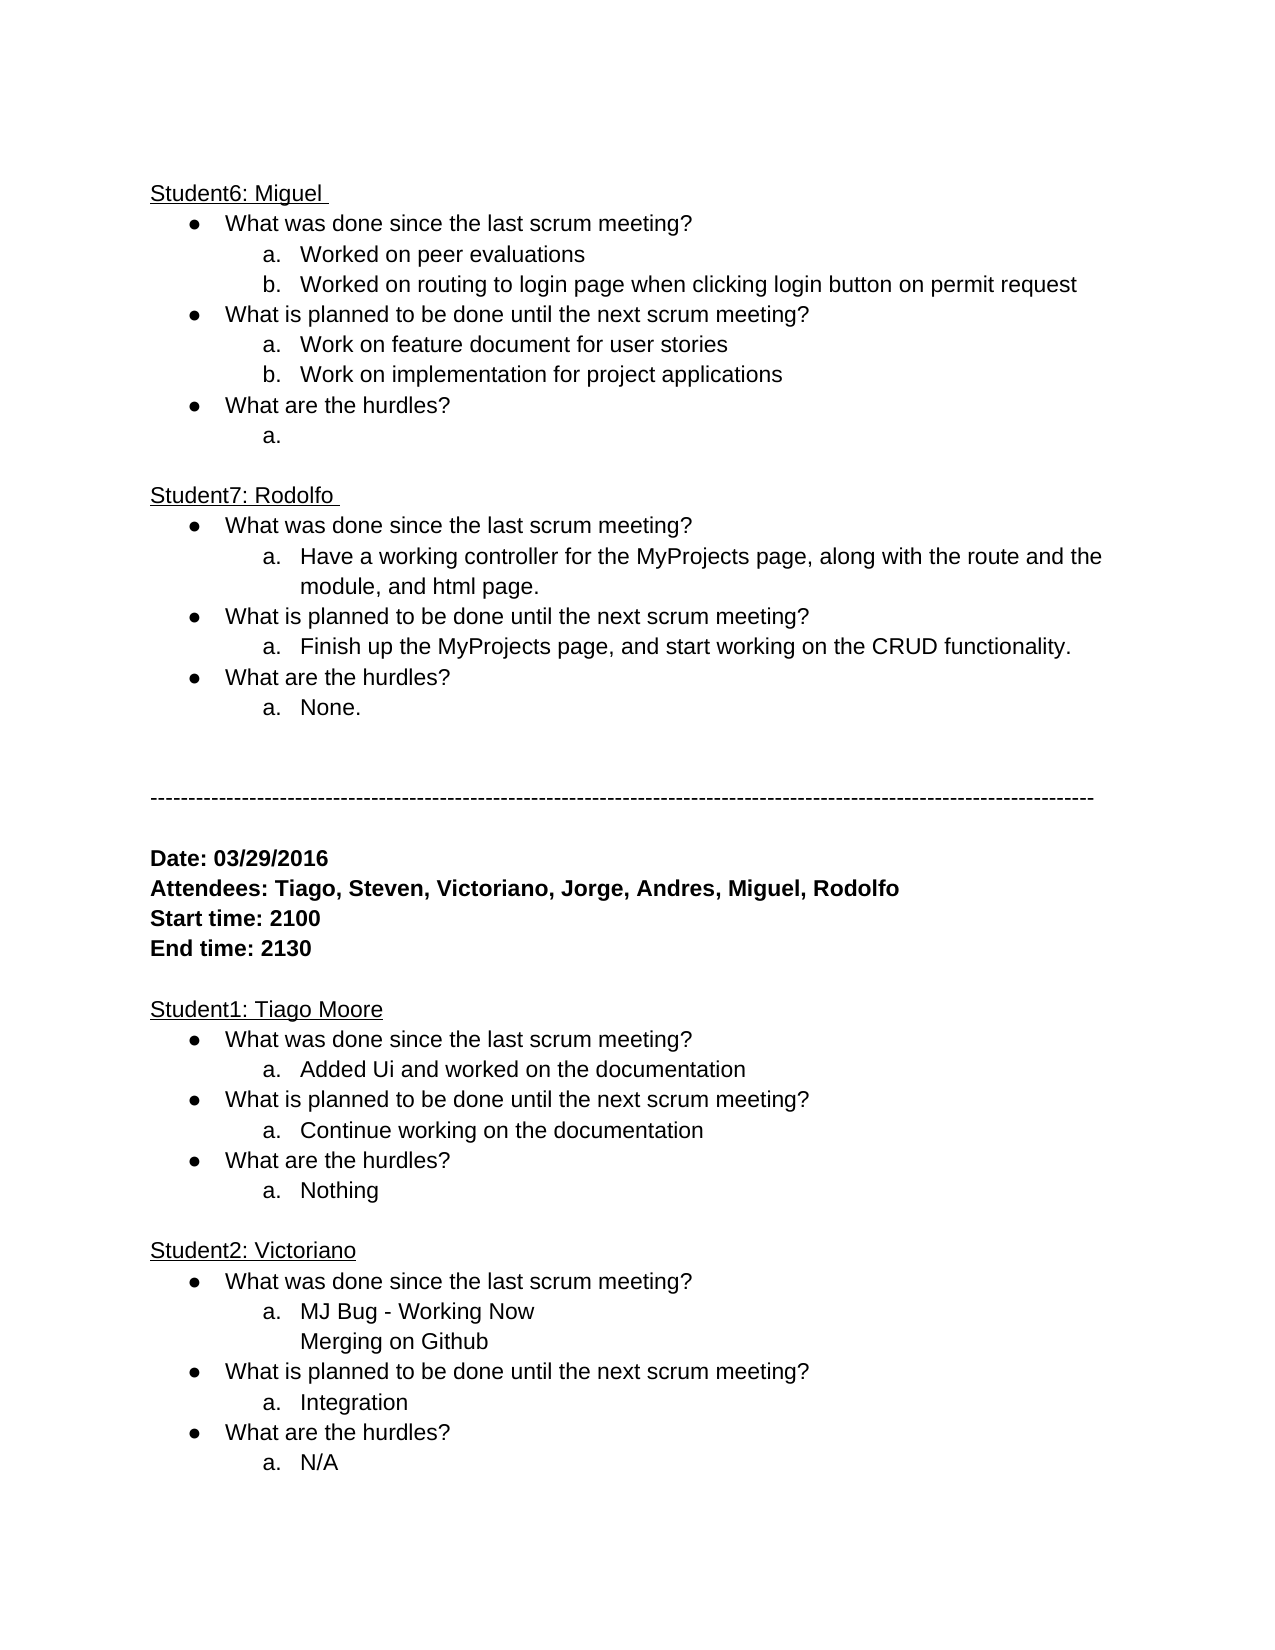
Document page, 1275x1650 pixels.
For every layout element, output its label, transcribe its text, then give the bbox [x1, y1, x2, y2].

list Have a working controller for the MyProjects page, along with the route and the module, and html page. [262, 543, 1125, 599]
list What is planned to be done until the next scrum meeting? [187, 1086, 1125, 1113]
list Worked on peer evaluations [262, 241, 1125, 267]
list What are the hurdles? [187, 392, 1125, 418]
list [187, 1268, 1125, 1294]
list Integration [262, 1388, 1125, 1415]
list MJ Bug - Working Now Merging on Github [262, 1298, 1125, 1354]
text End time: 2130 [150, 935, 1125, 962]
list What was done since the last scrum meeting? [187, 210, 1125, 237]
text Attendees: Tiago, Steven, Victoriano, Jorge, Andres, Miguel, Rodolfo [150, 875, 1125, 901]
text Student1: Tiago Moore [150, 996, 1125, 1022]
list What was done since the last scrum meeting? [187, 512, 1125, 539]
list Finish up the MyProjects page, and start working on the CRUD functionality. [262, 633, 1125, 660]
list What is planned to be done until the next scrum meeting? [187, 603, 1125, 629]
list Added Ui and worked on the documentation [262, 1056, 1125, 1083]
list Work on implementation for project applications [262, 361, 1125, 388]
list What are the hurdles? [187, 1147, 1125, 1173]
list What was done since the last scrum meeting? [187, 1026, 1125, 1052]
list What are the hurdles? [187, 1419, 1125, 1445]
text ---------------------------------------------------------------------------------------------------------------------------- [150, 784, 1125, 811]
list None. [262, 694, 1125, 720]
text Student2: Victoriano [150, 1237, 1125, 1264]
text Date: 03/29/2016 [150, 845, 1125, 871]
list What is planned to be done until the next scrum meeting? [187, 301, 1125, 327]
text Start time: 2100 [150, 905, 1125, 932]
text Student6: Miguel [150, 180, 1125, 207]
list N/A [262, 1449, 1125, 1475]
list Worked on routing to login page when clicking login button on permit request [262, 271, 1125, 297]
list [187, 1358, 1125, 1385]
list What are the hurdles? [187, 663, 1125, 690]
text Student7: Rodolfo [150, 482, 1125, 509]
list Work on feature document for user stories [262, 331, 1125, 358]
list Continue working on the documentation [262, 1117, 1125, 1143]
list Nothing [262, 1177, 1125, 1203]
